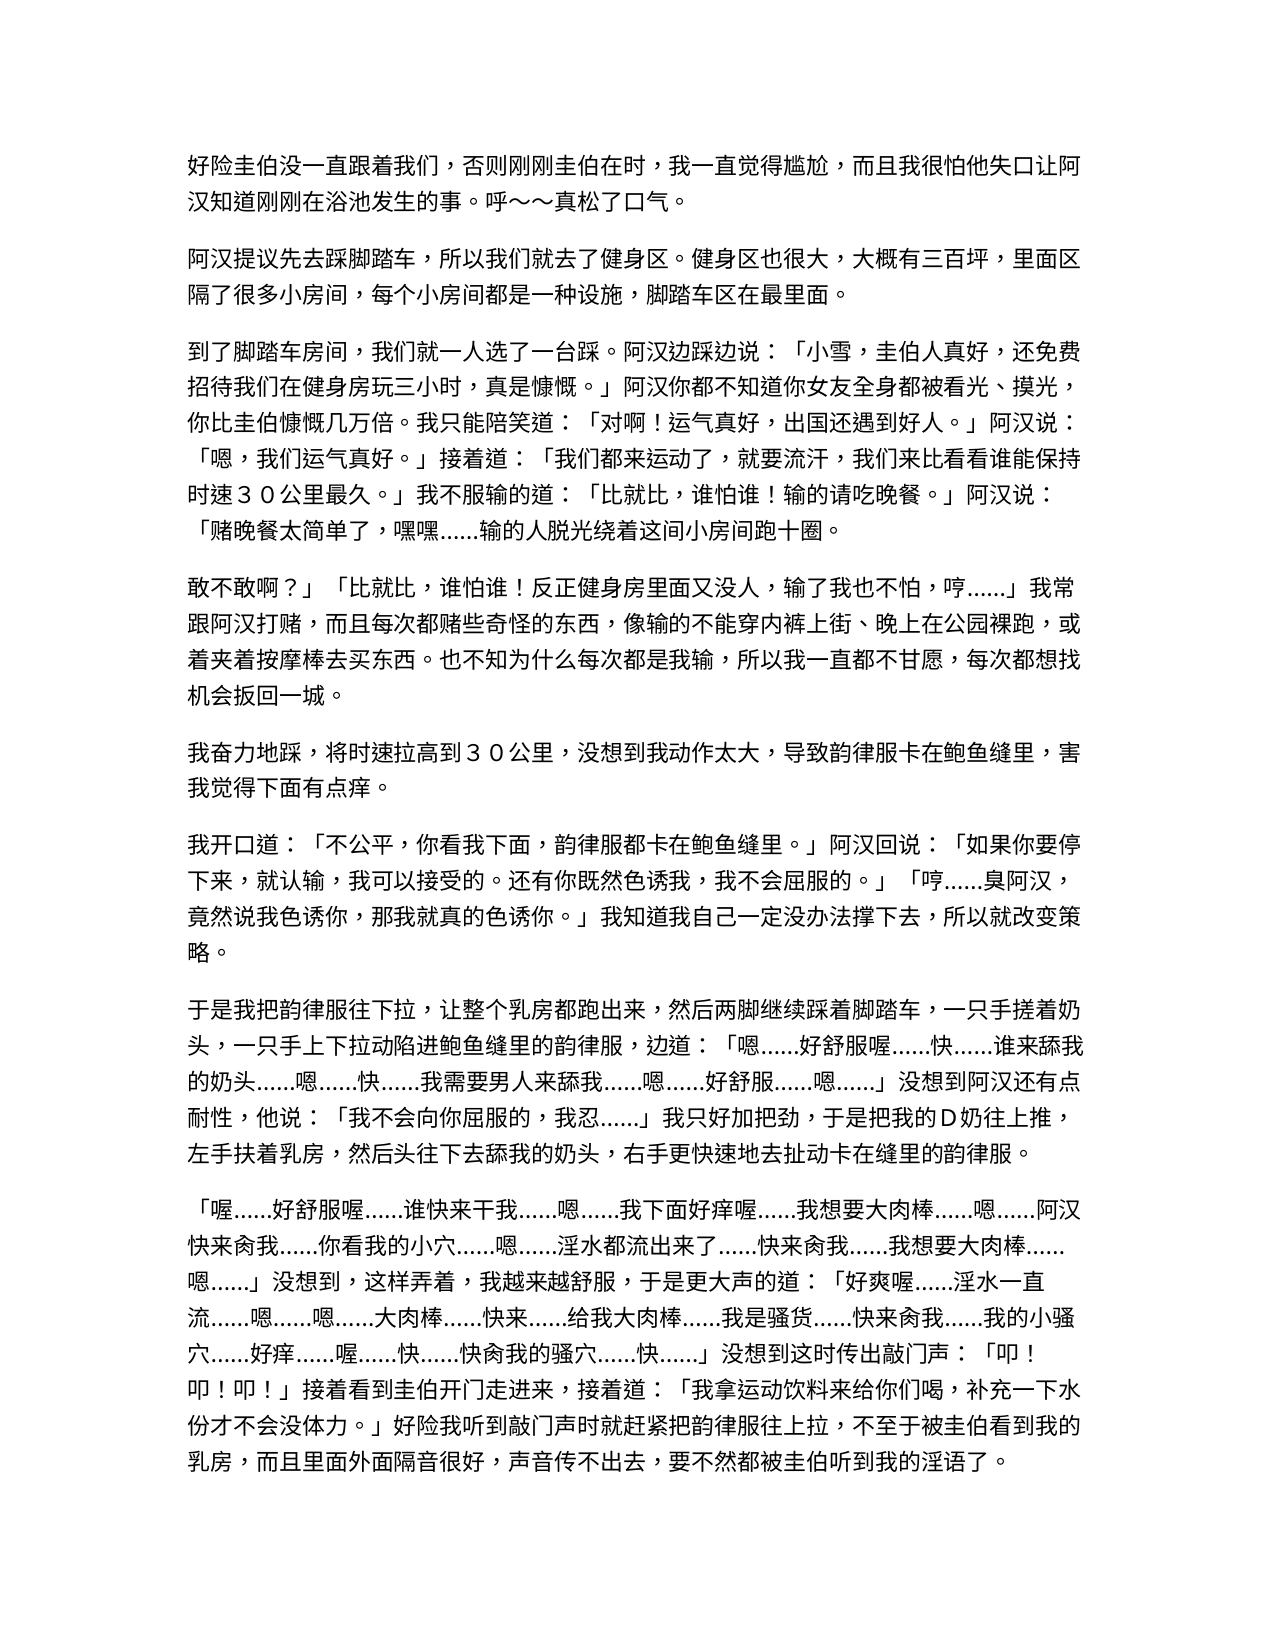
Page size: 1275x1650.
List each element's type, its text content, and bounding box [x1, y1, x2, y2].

text 于是我把韵律服往下拉，让整个乳房都跑出来，然后两脚继续踩着脚踏车，一只手搓着奶头，一只手上下拉动陷进鲍鱼缝里的韵律服，边道：「嗯……好舒服喔……快……谁来舔我的奶头……嗯……快……我需要男人来舔我……嗯……好舒服……嗯……」没想到阿汉还有点耐性，他说：「我不会向你屈服的，我忍……」我只好加把劲，于是把我的Ｄ奶往上推，左手扶着乳房，然后头往下去舔我的奶头，右手更快速地去扯动卡在缝里的韵律服。 [187, 994, 1087, 1169]
text 到了脚踏车房间，我们就一人选了一台踩。阿汉边踩边说：「小雪，圭伯人真好，还免费招待我们在健身房玩三小时，真是慷慨。」阿汉你都不知道你女友全身都被看光、摸光，你比圭伯慷慨几万倍。我只能陪笑道：「对啊！运气真好，出国还遇到好人。」阿汉说：「嗯，我们运气真好。」接着道：「我们都来运动了，就要流汗，我们来比看看谁能保持时速３０公里最久。」我不服输的道：「比就比，谁怕谁！输的请吃晚餐。」阿汉说：「赌晚餐太简单了，嘿嘿……输的人脱光绕着这间小房间跑十圈。 [187, 335, 1087, 546]
text 敢不敢啊？」「比就比，谁怕谁！反正健身房里面又没人，输了我也不怕，哼……」我常跟阿汉打赌，而且每次都赌些奇怪的东西，像输的不能穿内裤上街、晚上在公园裸跑，或着夹着按摩棒去买东西。也不知为什么每次都是我输，所以我一直都不甘愿，每次都想找机会扳回一城。 [187, 572, 1087, 711]
text 我奋力地踩，将时速拉高到３０公里，没想到我动作太大，导致韵律服卡在鲍鱼缝里，害我觉得下面有点痒。 [187, 736, 1087, 804]
text 阿汉提议先去踩脚踏车，所以我们就去了健身区。健身区也很大，大概有三百坪，里面区隔了很多小房间，每个小房间都是一种设施，脚踏车区在最里面。 [187, 243, 1087, 310]
text 好险圭伯没一直跟着我们，否则刚刚圭伯在时，我一直觉得尴尬，而且我很怕他失口让阿汉知道刚刚在浴池发生的事。呼～～真松了口气。 [187, 150, 1087, 217]
text 「喔……好舒服喔……谁快来干我……嗯……我下面好痒喔……我想要大肉棒……嗯……阿汉快来肏我……你看我的小穴……嗯……淫水都流出来了……快来肏我……我想要大肉棒……嗯……」没想到，这样弄着，我越来越舒服，于是更大声的道：「好爽喔……淫水一直流……嗯……嗯……大肉棒……快来……给我大肉棒……我是骚货……快来肏我……我的小骚穴……好痒……喔……快……快肏我的骚穴……快……」没想到这时传出敲门声：「叩！叩！叩！」接着看到圭伯开门走进来，接着道：「我拿运动饮料来给你们喝，补充一下水份才不会没体力。」好险我听到敲门声时就赶紧把韵律服往上拉，不至于被圭伯看到我的乳房，而且里面外面隔音很好，声音传不出去，要不然都被圭伯听到我的淫语了。 [187, 1194, 1087, 1477]
text 我开口道：「不公平，你看我下面，韵律服都卡在鲍鱼缝里。」阿汉回说：「如果你要停下来，就认输，我可以接受的。还有你既然色诱我，我不会屈服的。」「哼……臭阿汉，竟然说我色诱你，那我就真的色诱你。」我知道我自己一定没办法撑下去，所以就改变策略。 [187, 829, 1087, 968]
